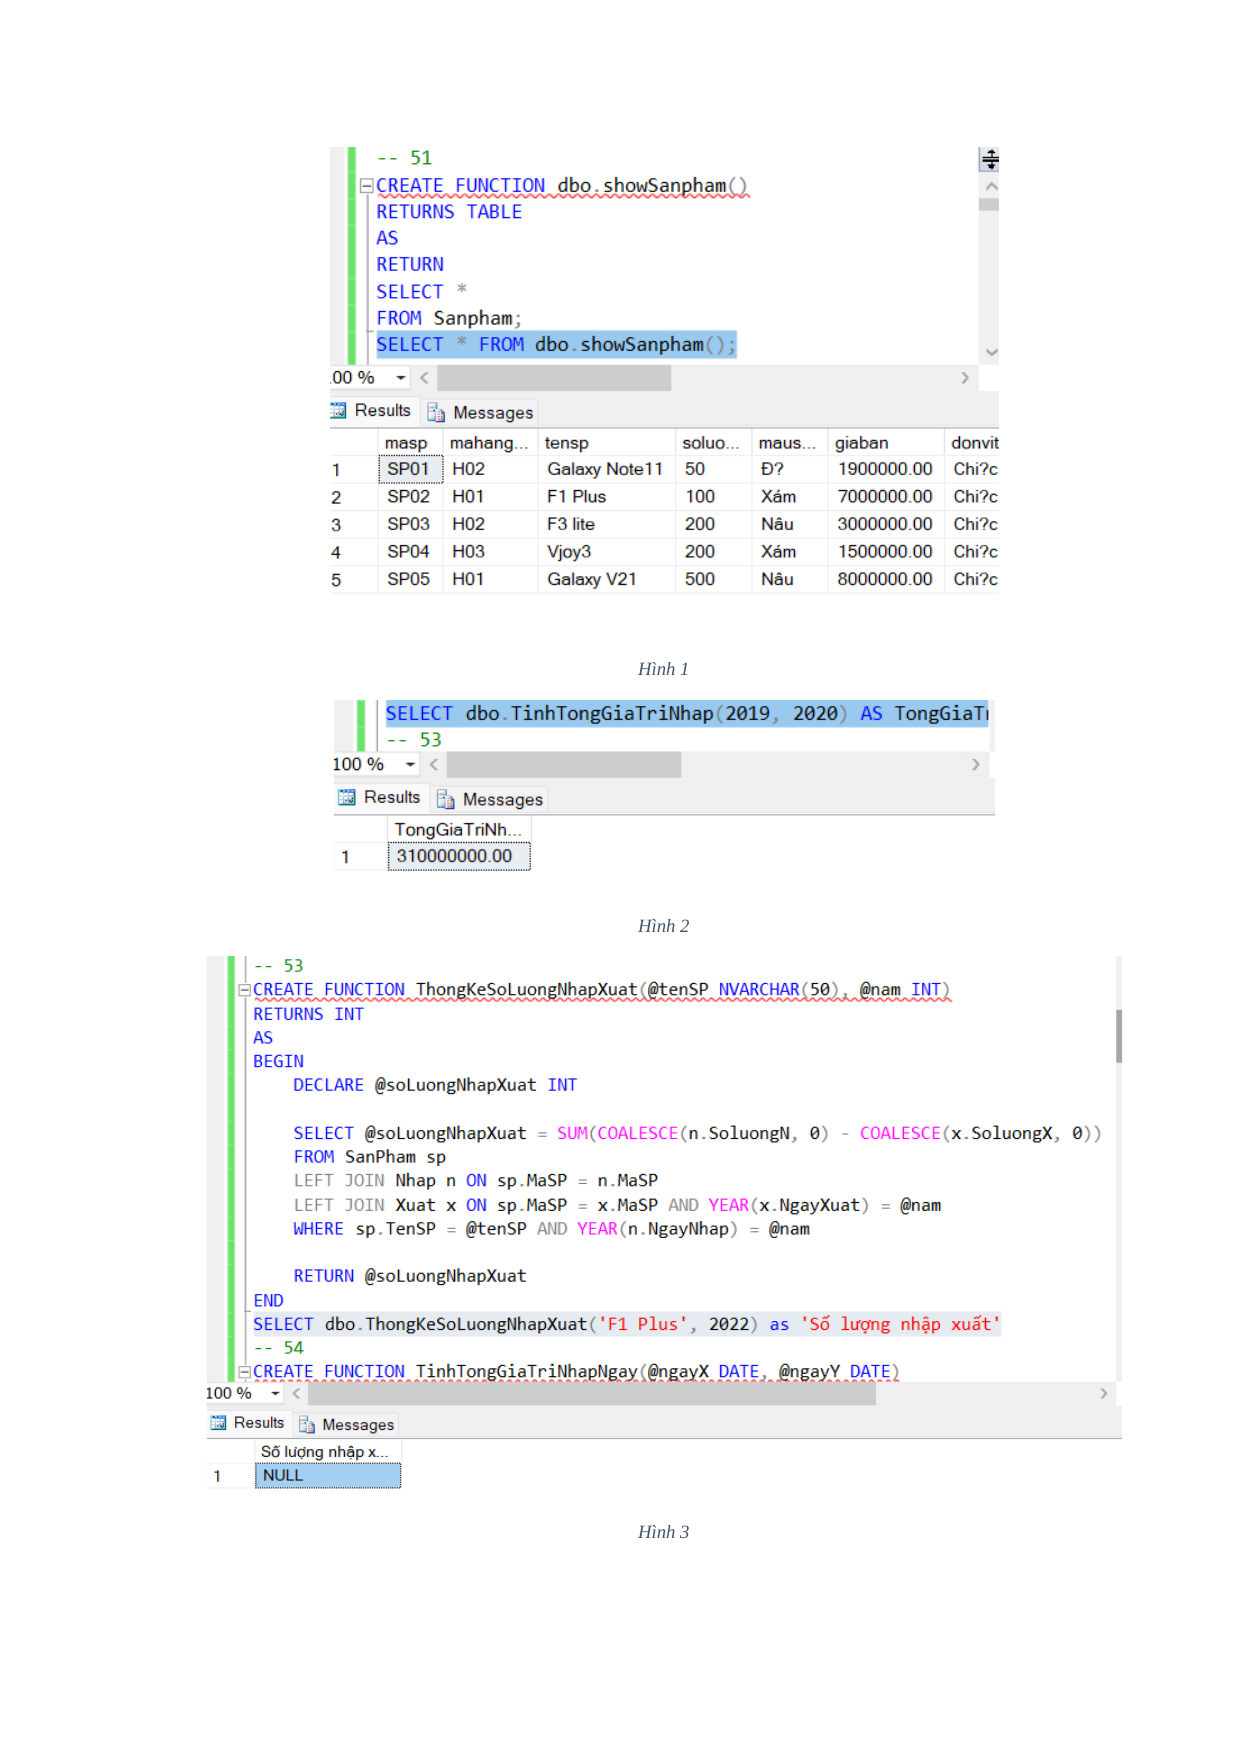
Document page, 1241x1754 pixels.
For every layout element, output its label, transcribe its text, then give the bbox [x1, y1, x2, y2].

picture [330, 147, 999, 639]
picture [333, 700, 996, 896]
picture [206, 956, 1123, 1502]
